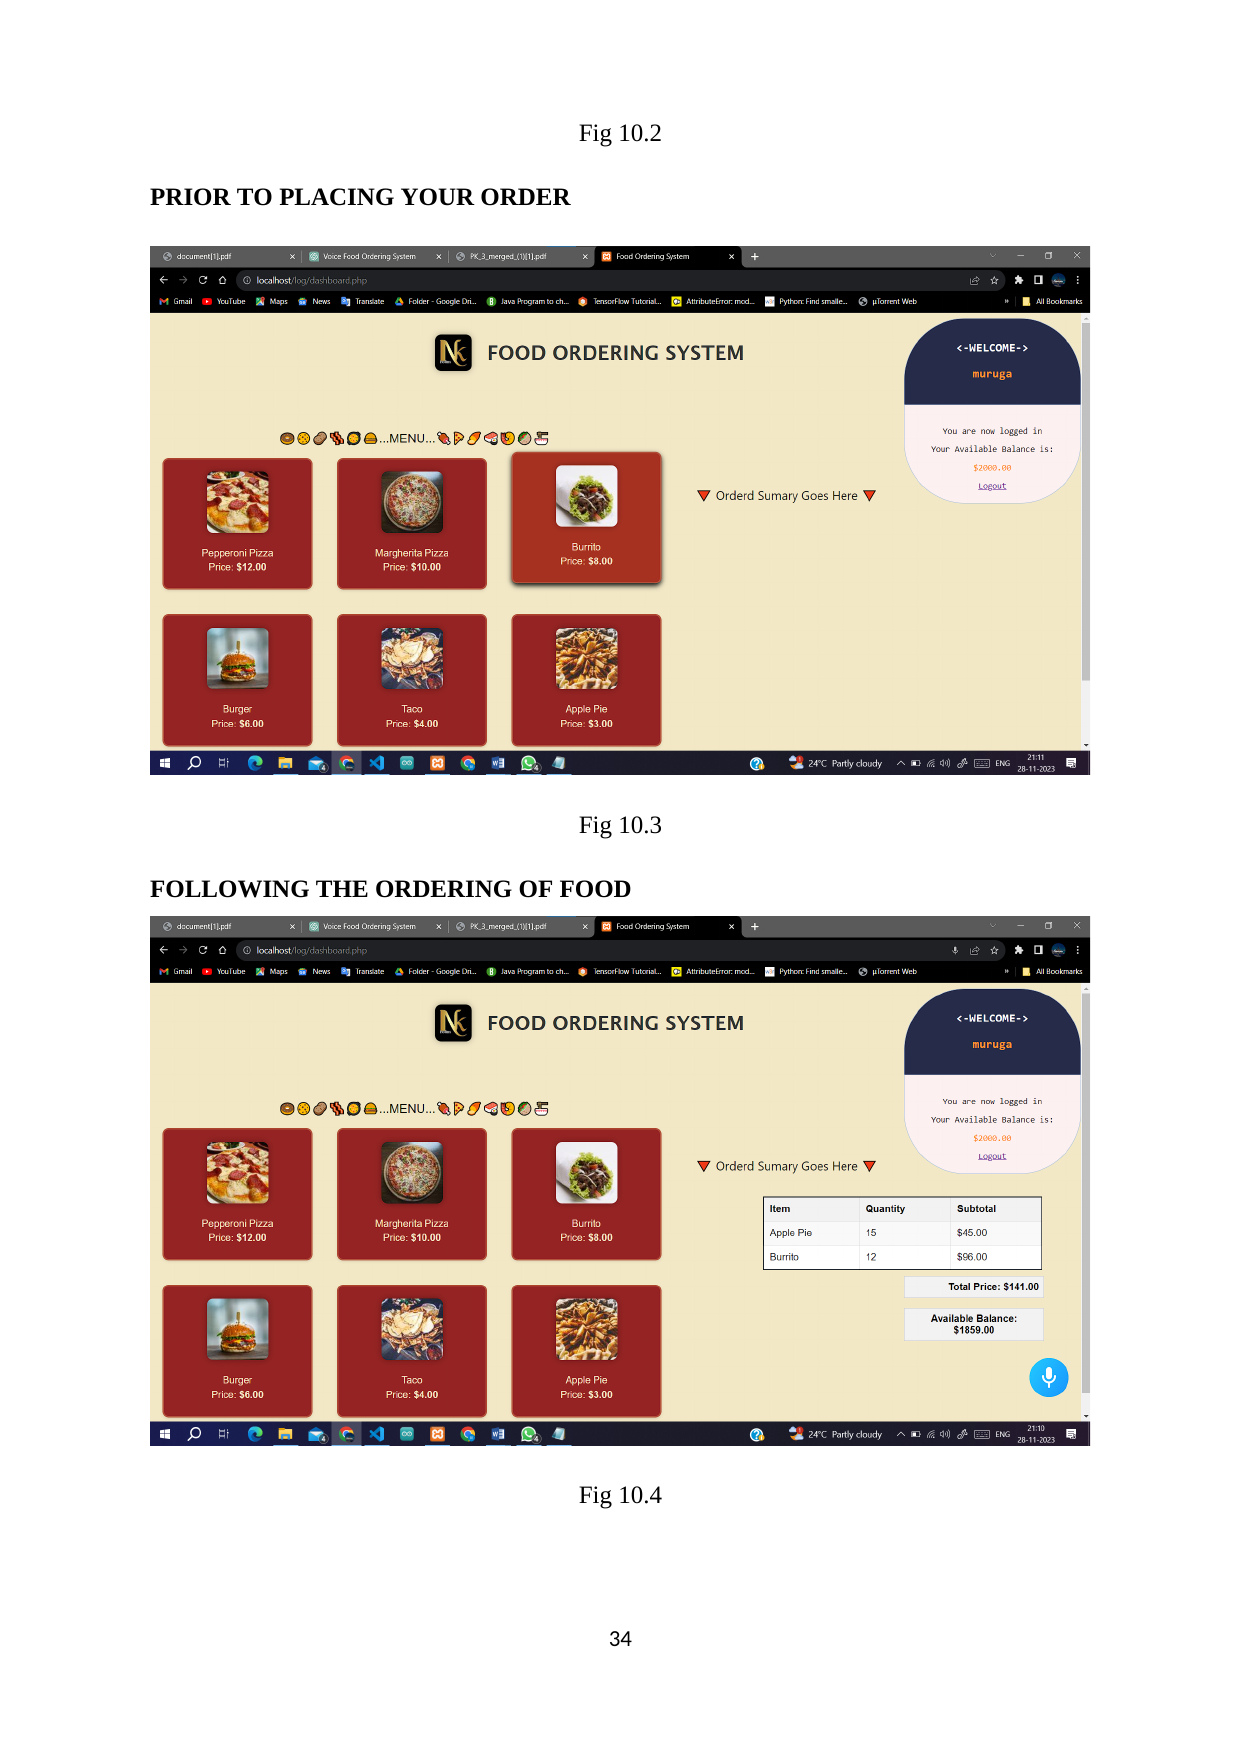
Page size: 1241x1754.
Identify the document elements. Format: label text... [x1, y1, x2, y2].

text FOLLOWING THE ORDERING OF FOOD [150, 874, 1090, 916]
text Fig 10.2 [150, 118, 1090, 147]
picture [150, 246, 1091, 775]
text PRIOR TO PLACING YOUR ORDER [150, 182, 1090, 211]
text Fig 10.3 [150, 810, 1090, 838]
picture [150, 916, 1091, 1446]
text Fig 10.4 [150, 1480, 1090, 1509]
